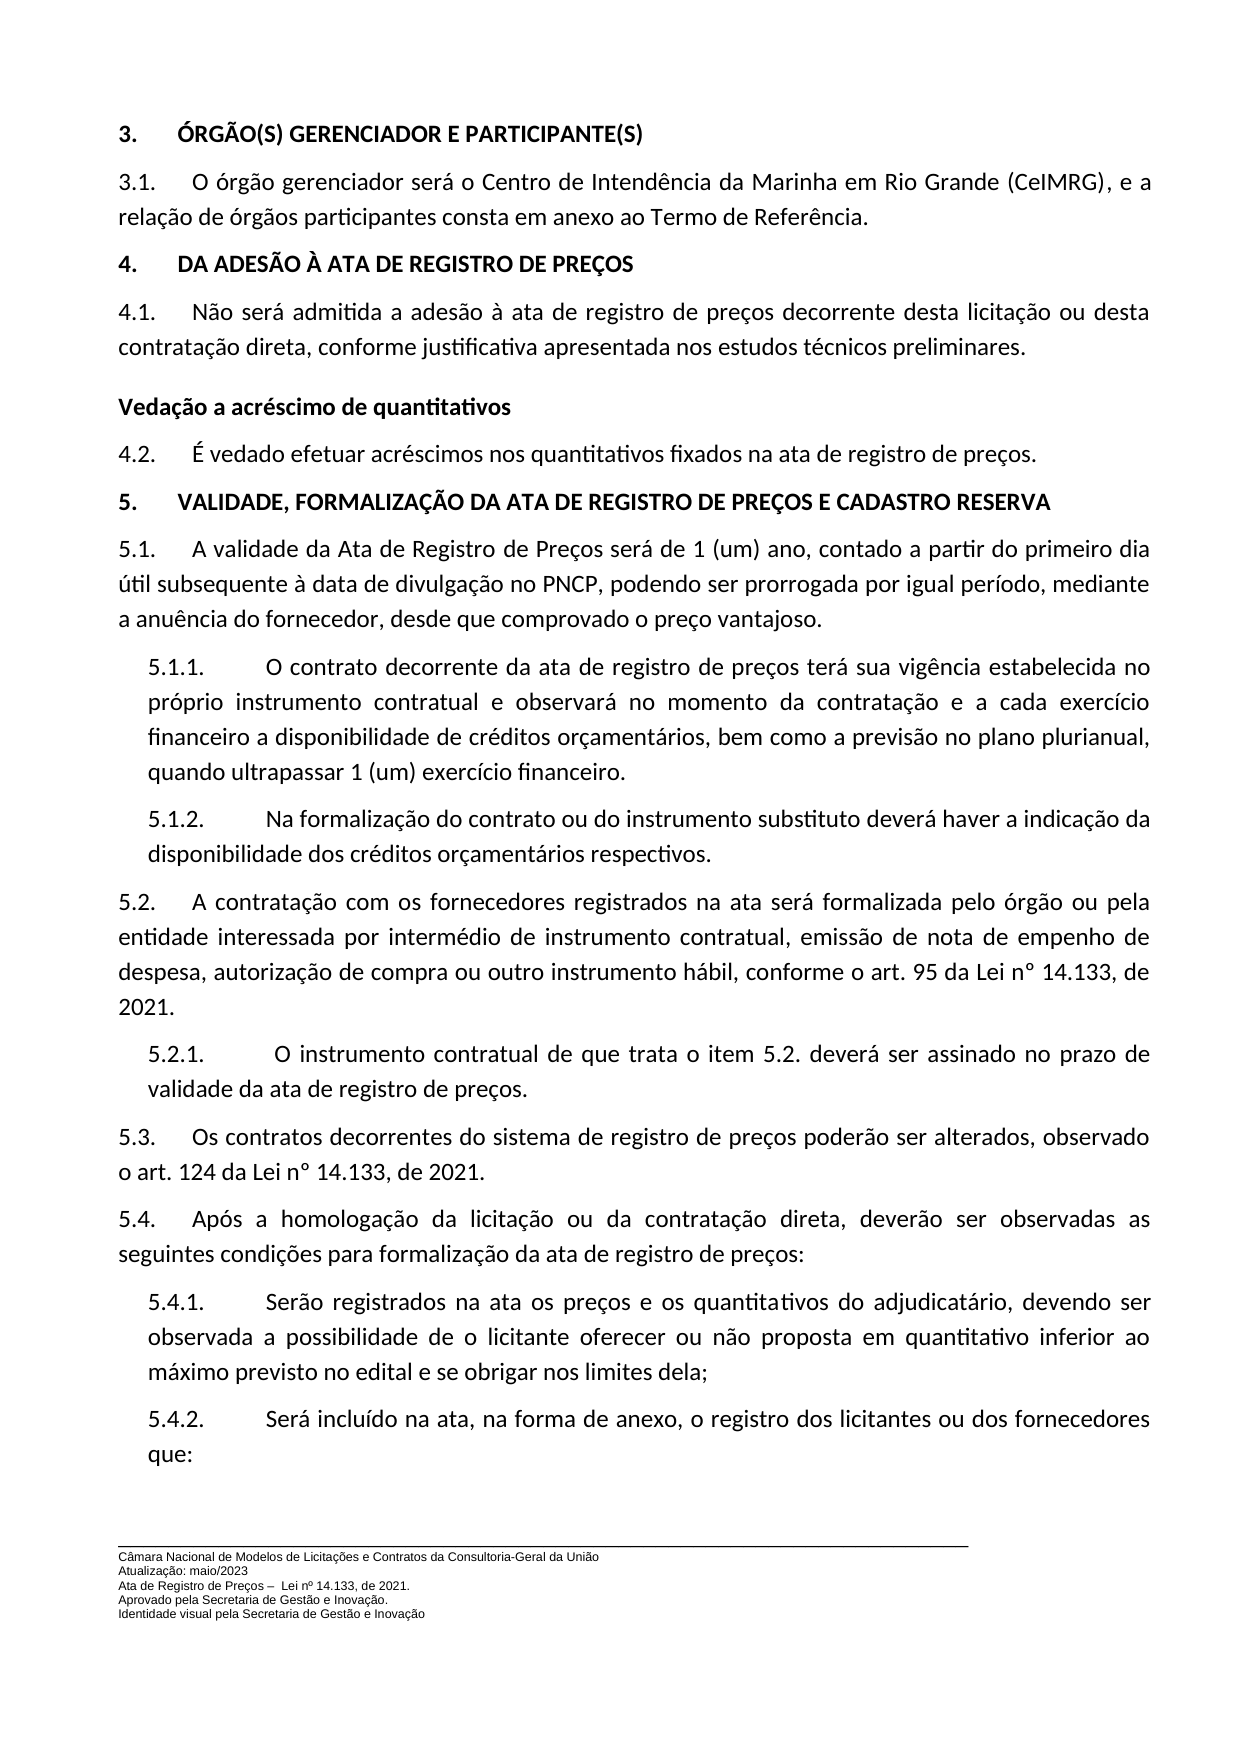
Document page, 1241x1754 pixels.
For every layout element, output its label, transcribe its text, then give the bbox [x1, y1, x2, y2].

list O instrumento contratual de que trata o item 5.2. deverá ser assinado no prazo de validade da ata de registro de preços. [148, 1038, 1152, 1104]
list A contratação com os fornecedores registrados na ata será formalizada pelo órgão ou pela entidade interessada por intermédio de instrumento contratual, emissão de nota de empenho de despesa, autorização de compra ou outro instrumento hábil, conforme o art. 95 da Lei nº 14.133, de 2021. [118, 886, 1152, 1021]
text Vedação a acréscimo de quantitativos [118, 391, 1152, 421]
list O contrato decorrente da ata de registro de preços terá sua vigência estabelecida no próprio instrumento contratual e observará no momento da contratação e a cada exercício financeiro a disponibilidade de créditos orçamentários, bem como a previsão no plano plurianual, quando ultrapassar 1 (um) exercício financeiro. [148, 651, 1152, 786]
list Os contratos decorrentes do sistema de registro de preços poderão ser alterados, observado o art. 124 da Lei nº 14.133, de 2021. [118, 1121, 1152, 1186]
list É vedado efetuar acréscimos nos quantitativos fixados na ata de registro de preços. [118, 438, 1152, 469]
list DA ADESÃO À ATA DE REGISTRO DE PREÇOS [118, 248, 1152, 279]
list VALIDADE, FORMALIZAÇÃO DA ATA DE REGISTRO DE PREÇOS E CADASTRO RESERVA [118, 486, 1152, 516]
list ÓRGÃO(S) GERENCIADOR E PARTICIPANTE(S) [118, 118, 1152, 149]
list Após a homologação da licitação ou da contratação direta, deverão ser observadas as seguintes condições para formalização da ata de registro de preços: [118, 1203, 1152, 1269]
list Serão registrados na ata os preços e os quantitativos do adjudicatário, devendo ser observada a possibilidade de o licitante oferecer ou não proposta em quantitativo inferior ao máximo previsto no edital e se obrigar nos limites dela; [148, 1286, 1152, 1386]
list Será incluído na ata, na forma de anexo, o registro dos licitantes ou dos fornecedores que: [148, 1403, 1152, 1469]
list Não será admitida a adesão à ata de registro de preços decorrente desta licitação ou desta contratação direta, conforme justificativa apresentada nos estudos técnicos preliminares. [118, 296, 1152, 361]
list Na formalização do contrato ou do instrumento substituto deverá haver a indicação da disponibilidade dos créditos orçamentários respectivos. [148, 803, 1152, 869]
list A validade da Ata de Registro de Preços será de 1 (um) ano, contado a partir do primeiro dia útil subsequente à data de divulgação no PNCP, podendo ser prorrogada por igual período, mediante a anuência do fornecedor, desde que comprovado o preço vantajoso. [118, 533, 1152, 634]
list O órgão gerenciador será o Centro de Intendência da Marinha em Rio Grande (CeIMRG), e a relação de órgãos participantes consta em anexo ao Termo de Referência. [118, 166, 1152, 231]
